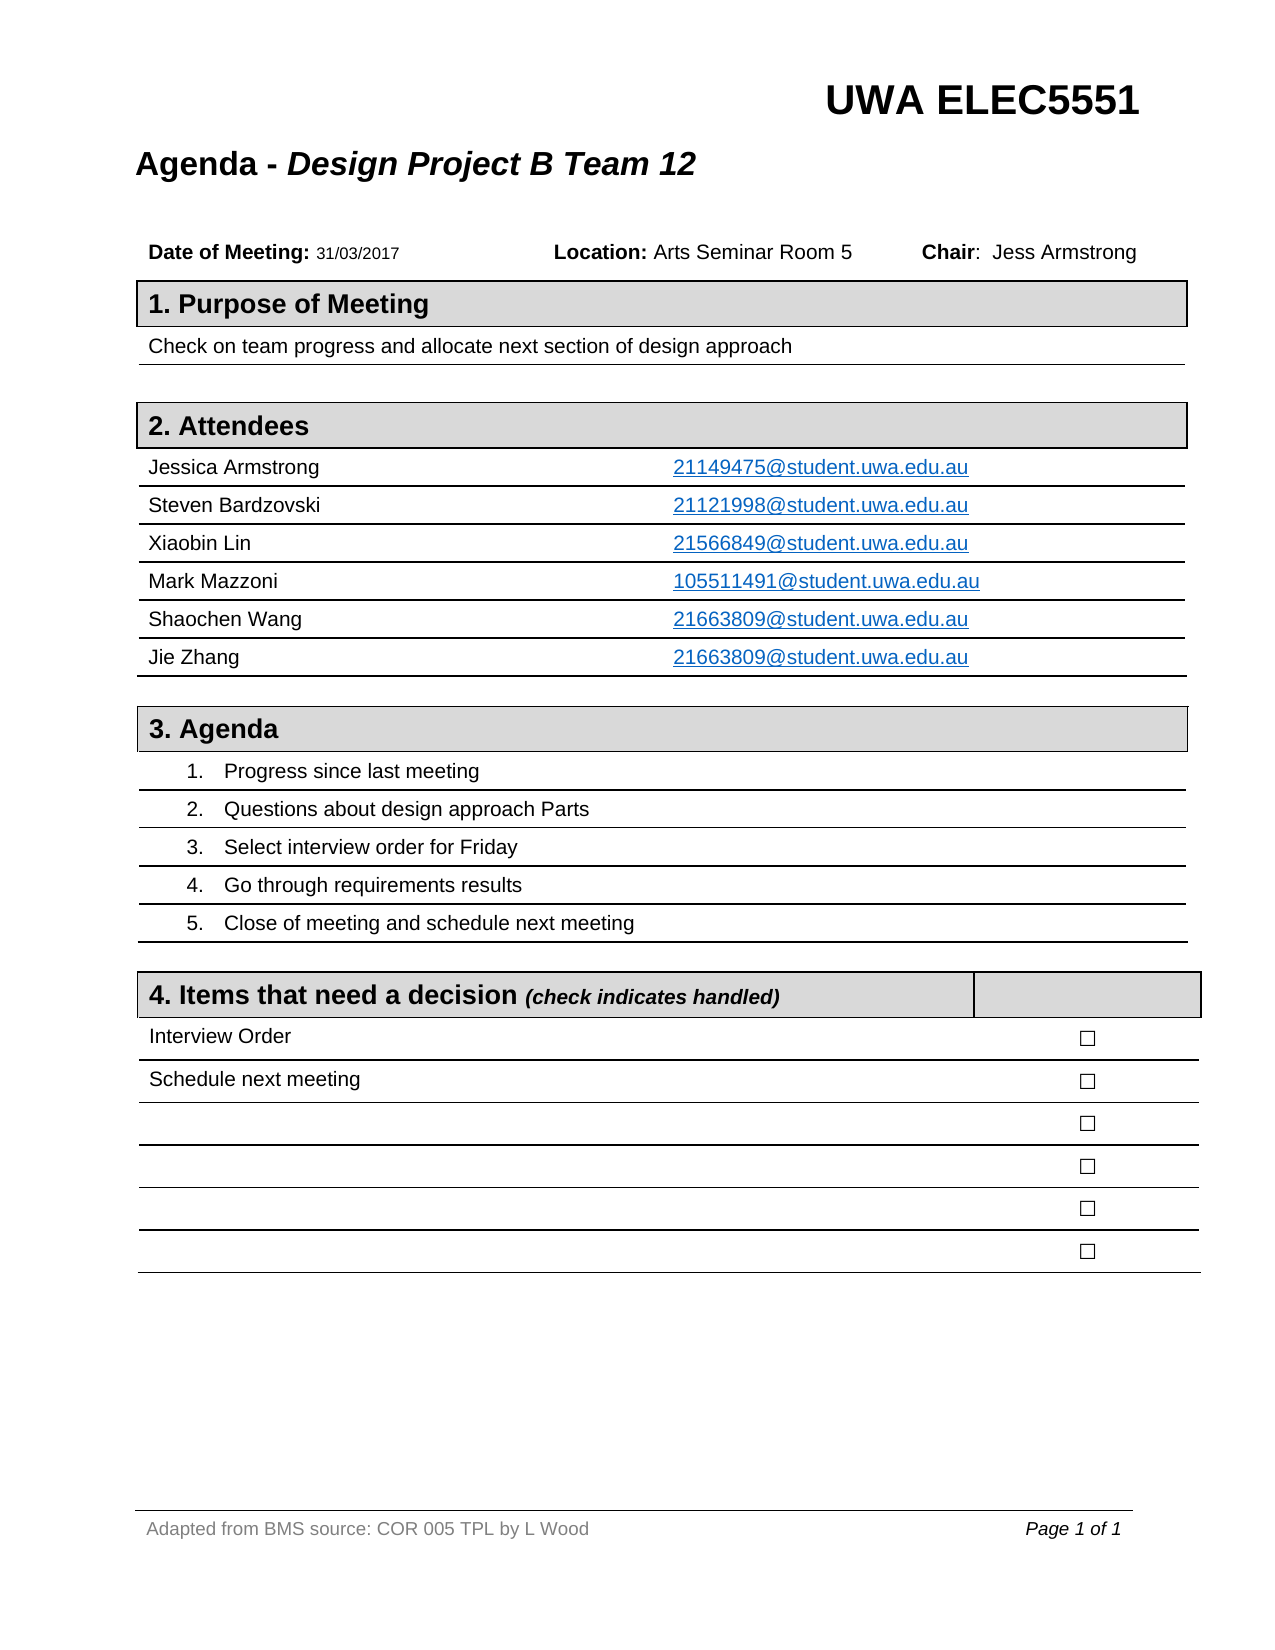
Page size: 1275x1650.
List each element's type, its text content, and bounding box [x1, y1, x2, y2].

table_cell 105511491@student.uwa.edu.au [662, 561, 1187, 599]
table_cell Xiaobin Lin [137, 523, 662, 561]
table_header Location: Arts Seminar Room 5 Chair: Jess Armstrong [456, 233, 1187, 280]
table_cell Jessica Armstrong [137, 449, 662, 485]
table_header 3. Agenda [138, 707, 1187, 751]
table_cell Mark Mazzoni [137, 561, 662, 599]
table_cell [138, 1187, 974, 1229]
table_header 4. Items that need a decision (check indicates handled) [138, 973, 973, 1017]
table_header [975, 973, 1200, 1017]
table_cell Select interview order for Friday [138, 827, 1188, 865]
table_cell [137, 364, 1187, 402]
table_cell Interview Order [138, 1018, 974, 1059]
table_cell 21663809@student.uwa.edu.au [662, 599, 1187, 637]
table_cell 1. Purpose of Meeting [138, 282, 1186, 326]
table_cell Go through requirements results [138, 865, 1188, 903]
table_header Date of Meeting: 31/03/2017 [137, 233, 456, 280]
table_cell [138, 1102, 974, 1144]
table_cell Shaochen Wang [137, 599, 662, 637]
table_cell Questions about design approach Parts [138, 789, 1188, 827]
table_cell 21121998@student.uwa.edu.au [662, 485, 1187, 523]
table_cell Schedule next meeting [138, 1059, 974, 1102]
table_cell Jie Zhang [137, 637, 662, 675]
table_cell 21566849@student.uwa.edu.au [662, 523, 1187, 561]
table_cell Check on team progress and allocate next section of design approach [137, 327, 1187, 364]
table_cell [138, 1229, 974, 1272]
table_cell Steven Bardzovski [137, 485, 662, 523]
table_cell 21149475@student.uwa.edu.au [662, 449, 1187, 485]
table_cell 2. Attendees [138, 403, 1186, 447]
table_cell Progress since last meeting [138, 752, 1188, 789]
table_cell [138, 1144, 974, 1187]
subtitle Agenda - Design Project B Team 12 [135, 144, 1140, 183]
table_cell 21663809@student.uwa.edu.au [662, 637, 1187, 675]
table_cell Close of meeting and schedule next meeting [138, 903, 1188, 941]
